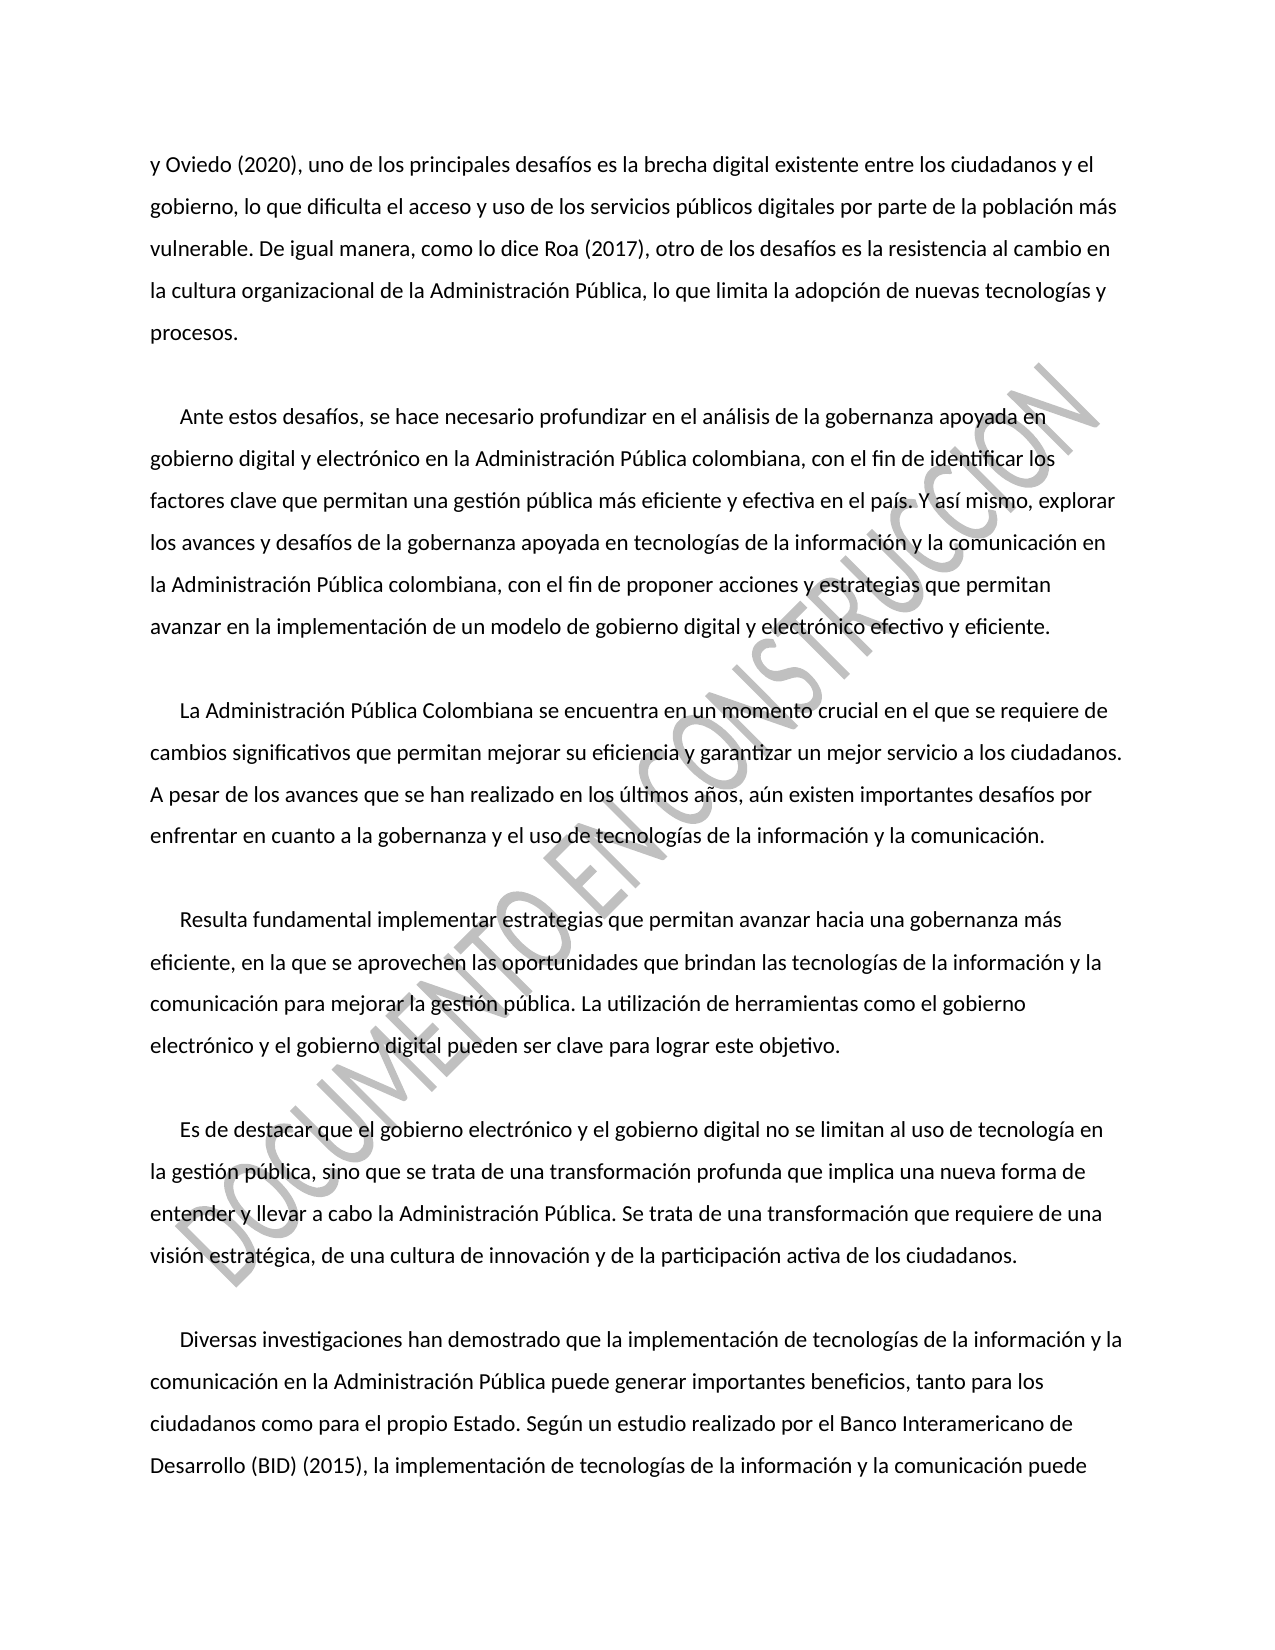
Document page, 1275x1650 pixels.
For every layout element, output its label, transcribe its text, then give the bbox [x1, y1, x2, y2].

text Es de destacar que el gobierno electrónico y el gobierno digital no se limitan al uso de tecnología en la gestión pública, sino que se trata de una transformación profunda que implica una nueva forma de entender y llevar a cabo la Administración Pública. Se trata de una transformación que requiere de una visión estratégica, de una cultura de innovación y de la participación activa de los ciudadanos. [150, 1116, 1125, 1269]
text Ante estos desafíos, se hace necesario profundizar en el análisis de la gobernanza apoyada en gobierno digital y electrónico en la Administración Pública colombiana, con el fin de identificar los factores clave que permitan una gestión pública más eficiente y efectiva en el país. Y así mismo, explorar los avances y desafíos de la gobernanza apoyada en tecnologías de la información y la comunicación en la Administración Pública colombiana, con el fin de proponer acciones y estrategias que permitan avanzar en la implementación de un modelo de gobierno digital y electrónico efectivo y eficiente. [150, 402, 1125, 640]
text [150, 1325, 1125, 1479]
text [150, 150, 1125, 346]
text Resulta fundamental implementar estrategias que permitan avanzar hacia una gobernanza más eficiente, en la que se aprovechen las oportunidades que brindan las tecnologías de la información y la comunicación para mejorar la gestión pública. La utilización de herramientas como el gobierno electrónico y el gobierno digital pueden ser clave para lograr este objetivo. [150, 906, 1125, 1059]
text La Administración Pública Colombiana se encuentra en un momento crucial en el que se requiere de cambios significativos que permitan mejorar su eficiencia y garantizar un mejor servicio a los ciudadanos. A pesar de los avances que se han realizado en los últimos años, aún existen importantes desafíos por enfrentar en cuanto a la gobernanza y el uso de tecnologías de la información y la comunicación. [150, 696, 1125, 850]
